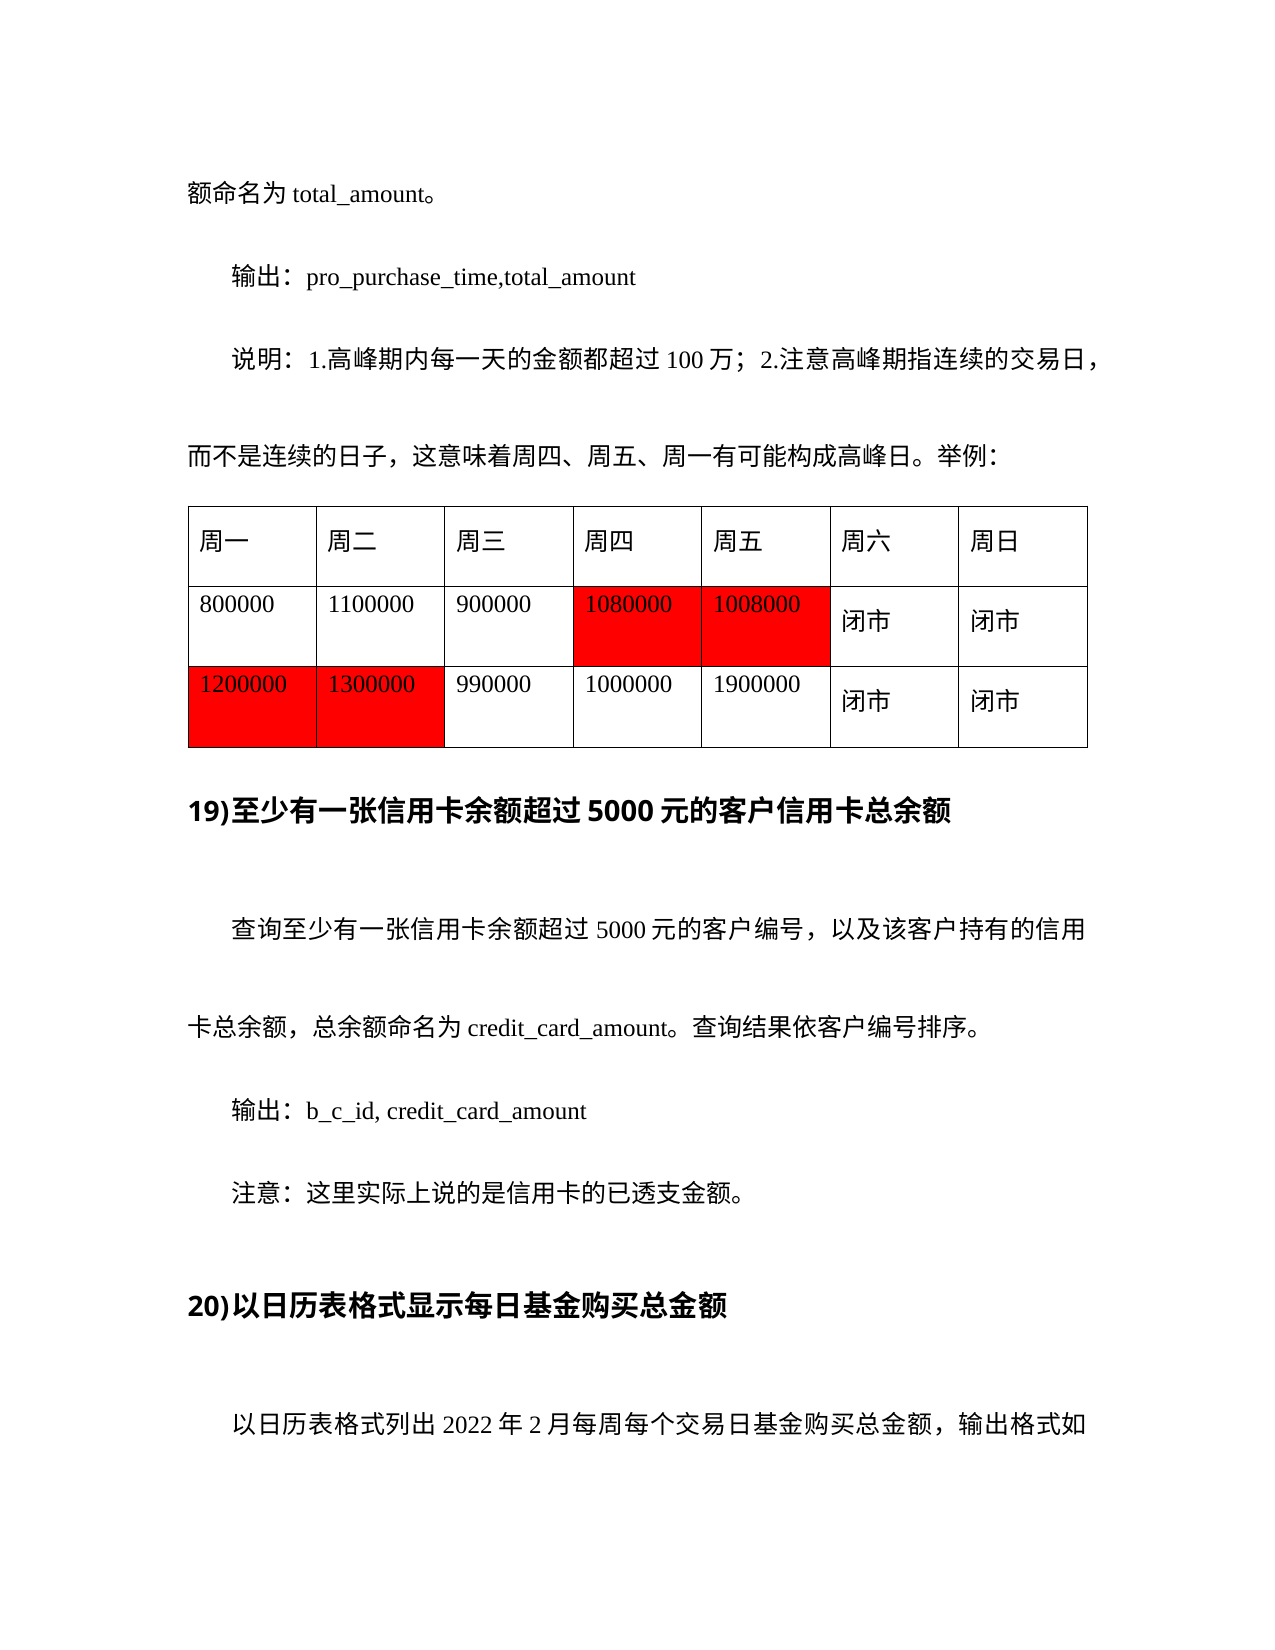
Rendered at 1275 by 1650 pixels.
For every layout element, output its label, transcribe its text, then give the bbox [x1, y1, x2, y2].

text 查询至少有一张信用卡余额超过5000元的客户编号，以及该客户持有的信用卡总余额，总余额命名为credit_card_amount。查询结果依客户编号排序。 [187, 896, 1087, 1058]
text 注意：这里实际上说的是信用卡的已透支金额。 [187, 1159, 1087, 1224]
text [187, 1391, 1087, 1456]
table_header 周日 [959, 507, 1087, 586]
table_cell 闭市 [831, 587, 958, 666]
table_cell 闭市 [959, 667, 1087, 747]
table_cell 1300000 [317, 667, 444, 747]
table_header 周四 [574, 507, 701, 586]
table_cell 1000000 [574, 667, 701, 747]
table_cell 1100000 [317, 587, 444, 666]
table_cell 1900000 [702, 667, 830, 747]
subtitle 以日历表格式显示每日基金购买总金额 [187, 1272, 1087, 1337]
table_cell 800000 [189, 587, 316, 666]
table_cell 闭市 [959, 587, 1087, 666]
table_header 周三 [445, 507, 573, 586]
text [187, 159, 1087, 224]
table_header 周一 [189, 507, 316, 586]
table_cell 1080000 [574, 587, 701, 666]
text 输出：b_c_id, credit_card_amount [187, 1076, 1087, 1141]
table_header 周二 [317, 507, 444, 586]
table_cell 1200000 [189, 667, 316, 747]
table_cell 900000 [445, 587, 573, 666]
subtitle 至少有一张信用卡余额超过5000元的客户信用卡总余额 [187, 777, 1087, 842]
table_header 周五 [702, 507, 830, 586]
table_cell 闭市 [831, 667, 958, 747]
table_cell 1008000 [702, 587, 830, 666]
table_cell 990000 [445, 667, 573, 747]
text 说明：1.高峰期内每一天的金额都超过100万；2.注意高峰期指连续的交易日，而不是连续的日子，这意味着周四、周五、周一有可能构成高峰日。举例： [187, 325, 1087, 487]
text 输出：pro_purchase_time,total_amount [187, 242, 1087, 307]
table_header 周六 [831, 507, 958, 586]
